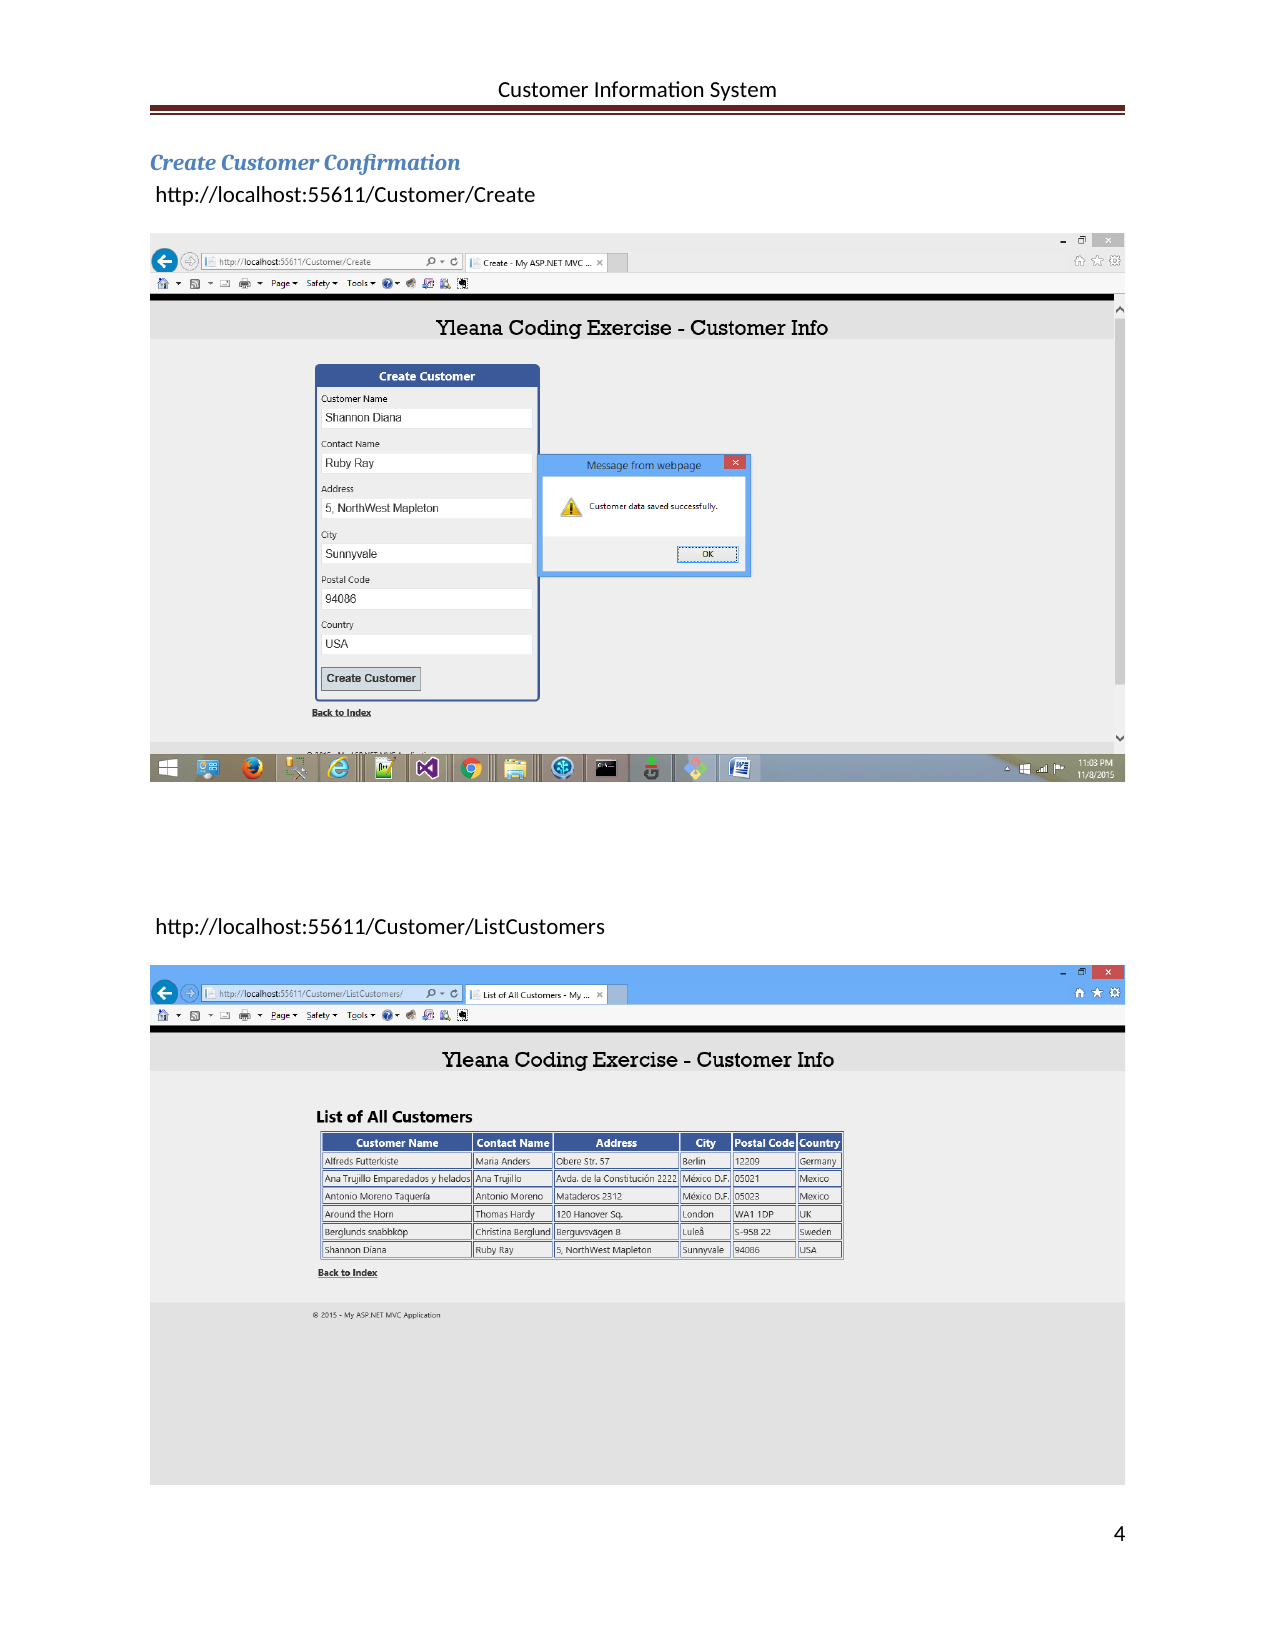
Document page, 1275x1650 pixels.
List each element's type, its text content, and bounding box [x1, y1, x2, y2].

text http://localhost:55611/Customer/ListCustomers [150, 912, 1125, 940]
picture [150, 965, 1125, 1485]
text http://localhost:55611/Customer/Create [150, 180, 1125, 208]
subtitle Create Customer Confirmation [150, 150, 1125, 176]
picture [150, 233, 1125, 782]
